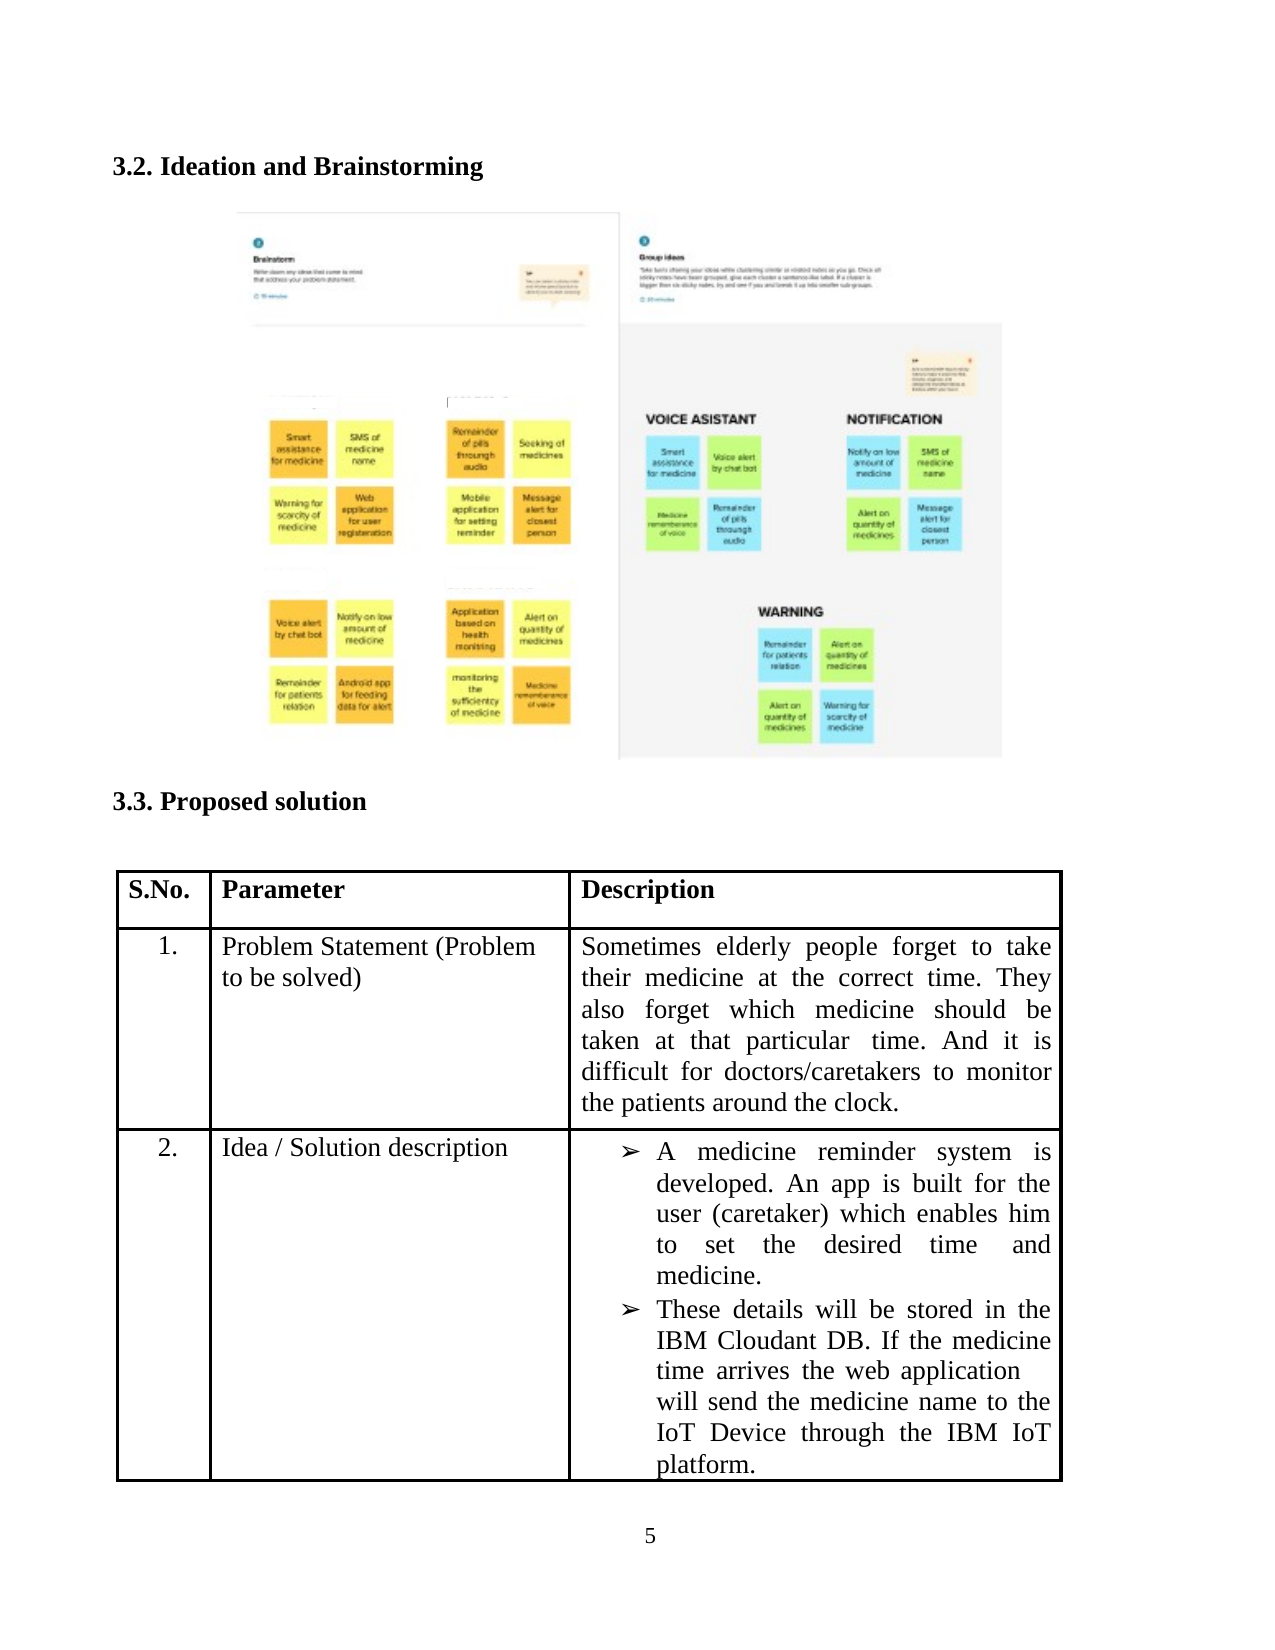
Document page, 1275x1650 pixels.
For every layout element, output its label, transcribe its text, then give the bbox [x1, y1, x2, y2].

table_cell 2. [119, 1131, 209, 1479]
table_cell A medicine reminder system is developed. An app is built for the user (caretaker) which enables him to set the desired time and medicine. These details will be stored in the IBM Cloudant DB. If the medicine time arrives the web application will send the medicine name to the IoT Device through the IBM IoT platform. [571, 1131, 1059, 1479]
table_header S.No. [119, 873, 209, 927]
table_header Description [571, 873, 1059, 927]
table_cell Problem Statement (Problem to be solved) [212, 930, 568, 1128]
table_cell Idea / Solution description [212, 1131, 568, 1479]
table_cell 1. [119, 930, 209, 1128]
table_header Parameter [212, 873, 568, 927]
picture [236, 212, 1003, 760]
subtitle Ideation and Brainstorming [112, 150, 1254, 181]
table_cell Sometimes elderly people forget to take their medicine at the correct time. They also forget which medicine should be taken at that particular time. And it is difficult for doctors/caretakers to monitor the patients around the clock. [571, 930, 1059, 1128]
